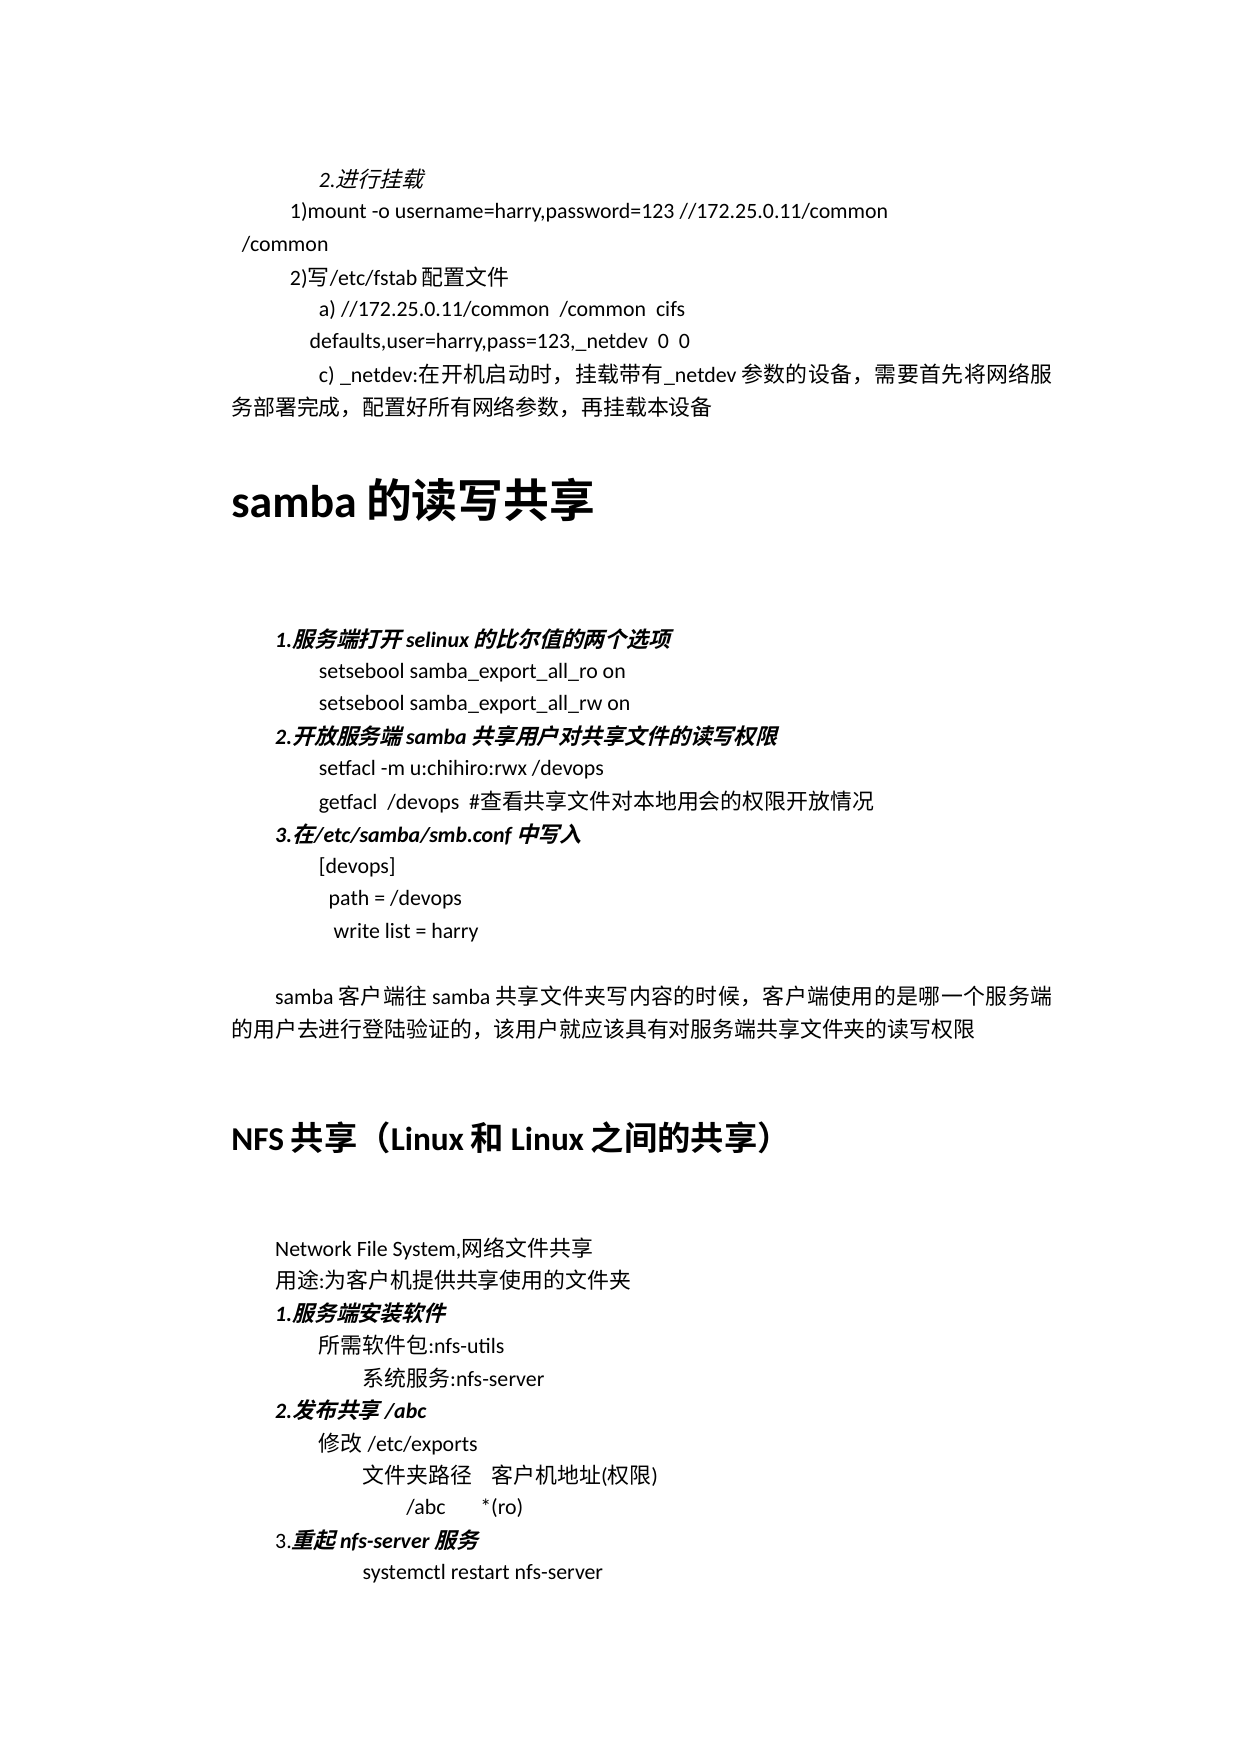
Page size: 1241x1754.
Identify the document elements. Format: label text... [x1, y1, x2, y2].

subtitle NFS共享（Linux和Linux之间的共享） [187, 1103, 1053, 1168]
text defaults,user=harry,pass=123,_netdev 0 0 [231, 324, 1053, 357]
text 1)mount -o username=harry,password=123 //172.25.0.11/common [231, 194, 1053, 227]
text 1.服务端打开selinux的比尔值的两个选项 [231, 621, 1053, 654]
text getfacl /devops #查看共享文件对本地用会的权限开放情况 [231, 784, 1053, 816]
text 2.进行挂载 [231, 162, 1053, 194]
list /abc *(ro) [319, 1490, 1053, 1523]
list 重起nfs-server服务 [231, 1523, 1053, 1555]
text 2.开放服务端samba共享用户对共享文件的读写权限 [231, 719, 1053, 751]
text Network File System,网络文件共享 [231, 1230, 1053, 1263]
text 1.服务端安装软件 [231, 1295, 1053, 1328]
list 发布共享 /abc [231, 1393, 1053, 1425]
list systemctl restart nfs-server [319, 1555, 1053, 1588]
text write list = harry [231, 914, 1053, 946]
text 2)写/etc/fstab配置文件 [231, 259, 1053, 292]
text 用途:为客户机提供共享使用的文件夹 [231, 1263, 1053, 1295]
text path = /devops [231, 881, 1053, 914]
subtitle samba的读写共享 [187, 449, 1053, 547]
text setsebool samba_export_all_ro on [231, 654, 1053, 686]
text 所需软件包:nfs-utils [275, 1328, 1053, 1360]
text samba客户端往samba共享文件夹写内容的时候，客户端使用的是哪一个服务端的用户去进行登陆验证的，该用户就应该具有对服务端共享文件夹的读写权限 [231, 979, 1053, 1044]
text [devops] [231, 849, 1053, 881]
text c) _netdev:在开机启动时，挂载带有_netdev参数的设备，需要首先将网络服务部署完成，配置好所有网络参数，再挂载本设备 [231, 357, 1053, 422]
text /common [187, 227, 1053, 259]
text setsebool samba_export_all_rw on [231, 686, 1053, 719]
text 3.在/etc/samba/smb.conf中写入 [231, 816, 1053, 849]
text 修改 /etc/exports [275, 1425, 1053, 1458]
text a) //172.25.0.11/common /common cifs [231, 292, 1053, 324]
text 系统服务:nfs-server [319, 1360, 1053, 1393]
list 文件夹路径 客户机地址(权限) [319, 1458, 1053, 1490]
text setfacl -m u:chihiro:rwx /devops [231, 751, 1053, 784]
